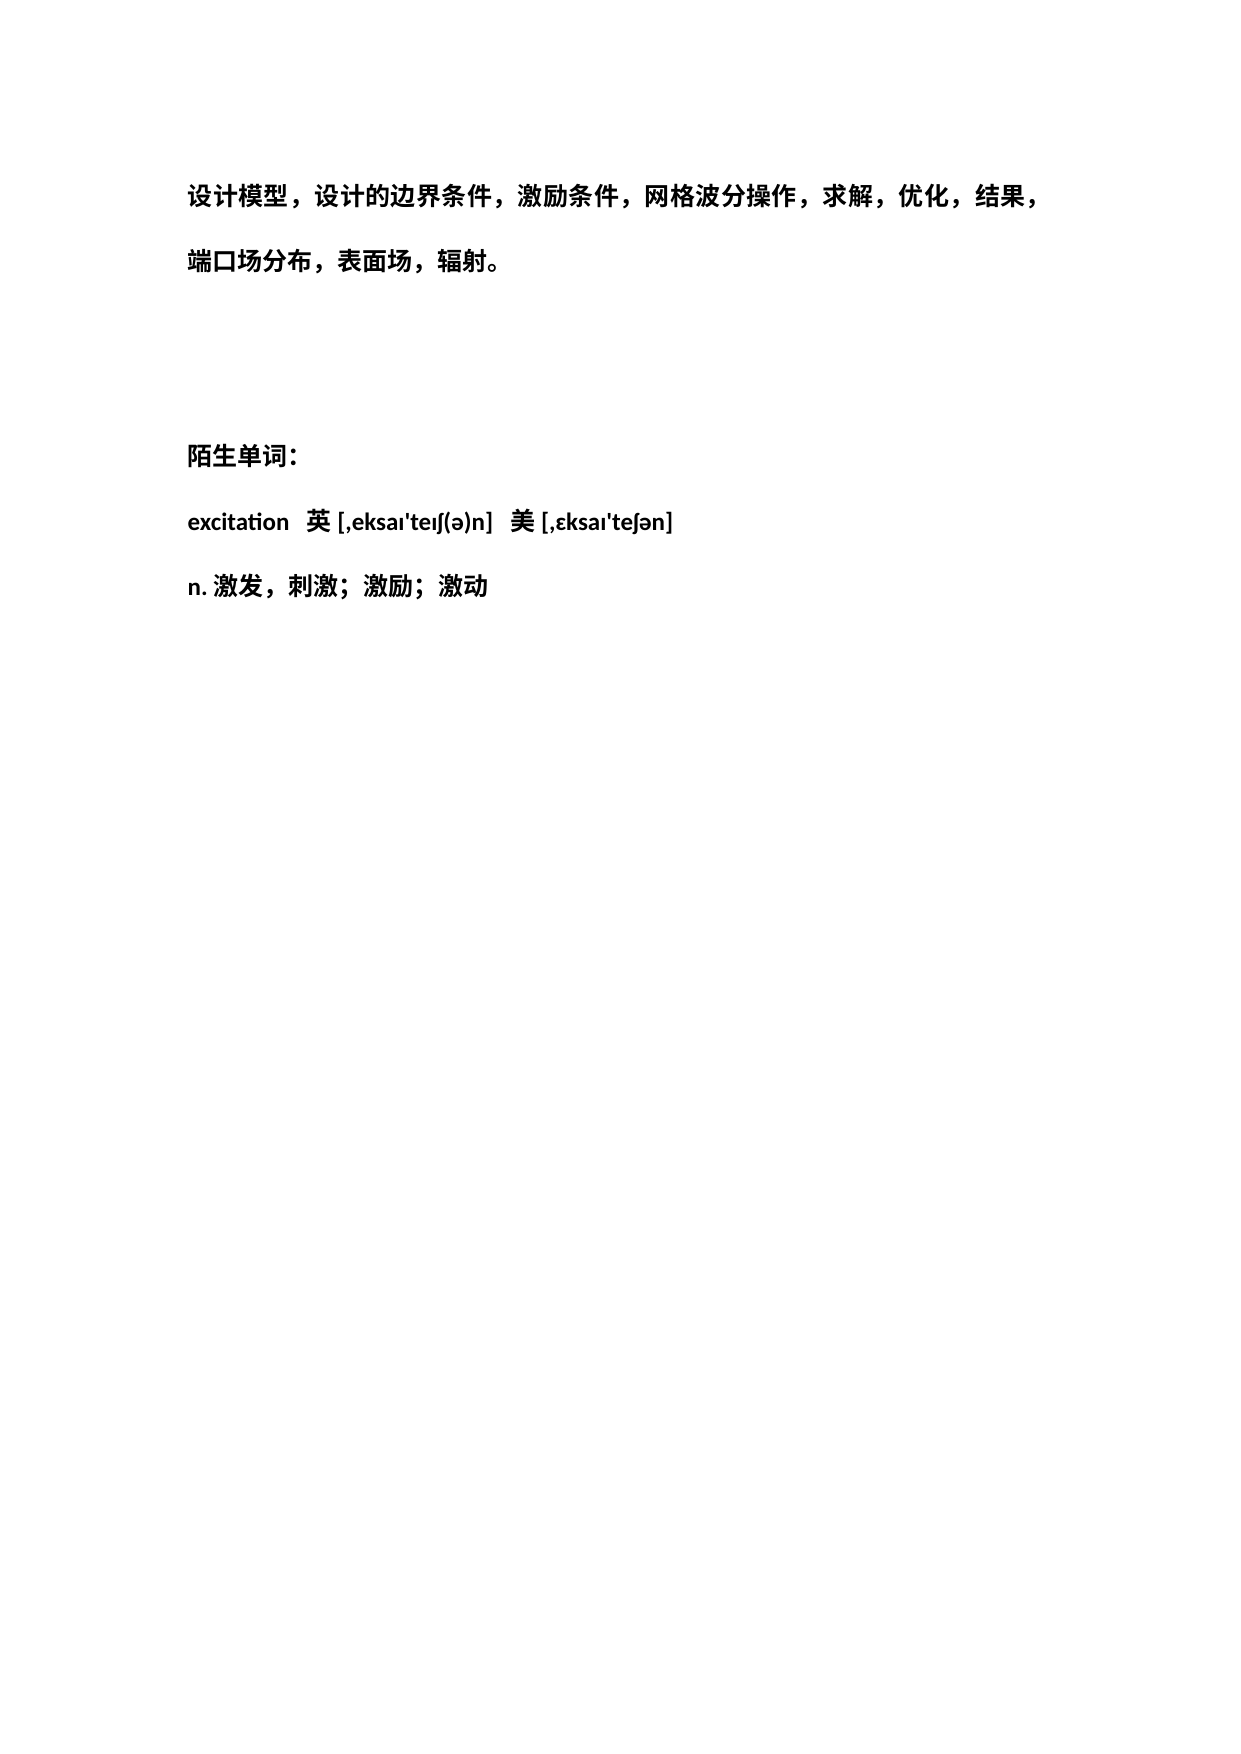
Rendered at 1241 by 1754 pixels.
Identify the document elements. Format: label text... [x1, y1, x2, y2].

text n. 激发，刺激；激励；激动 [187, 552, 1053, 617]
text 陌生单词： [187, 422, 1053, 487]
text excitation 英 [,eksaɪ'teɪʃ(ə)n] 美 [,ɛksaɪ'teʃən] [187, 487, 1053, 552]
text 设计模型，设计的边界条件，激励条件，网格波分操作，求解，优化，结果，端口场分布，表面场，辐射。 [187, 162, 1053, 292]
